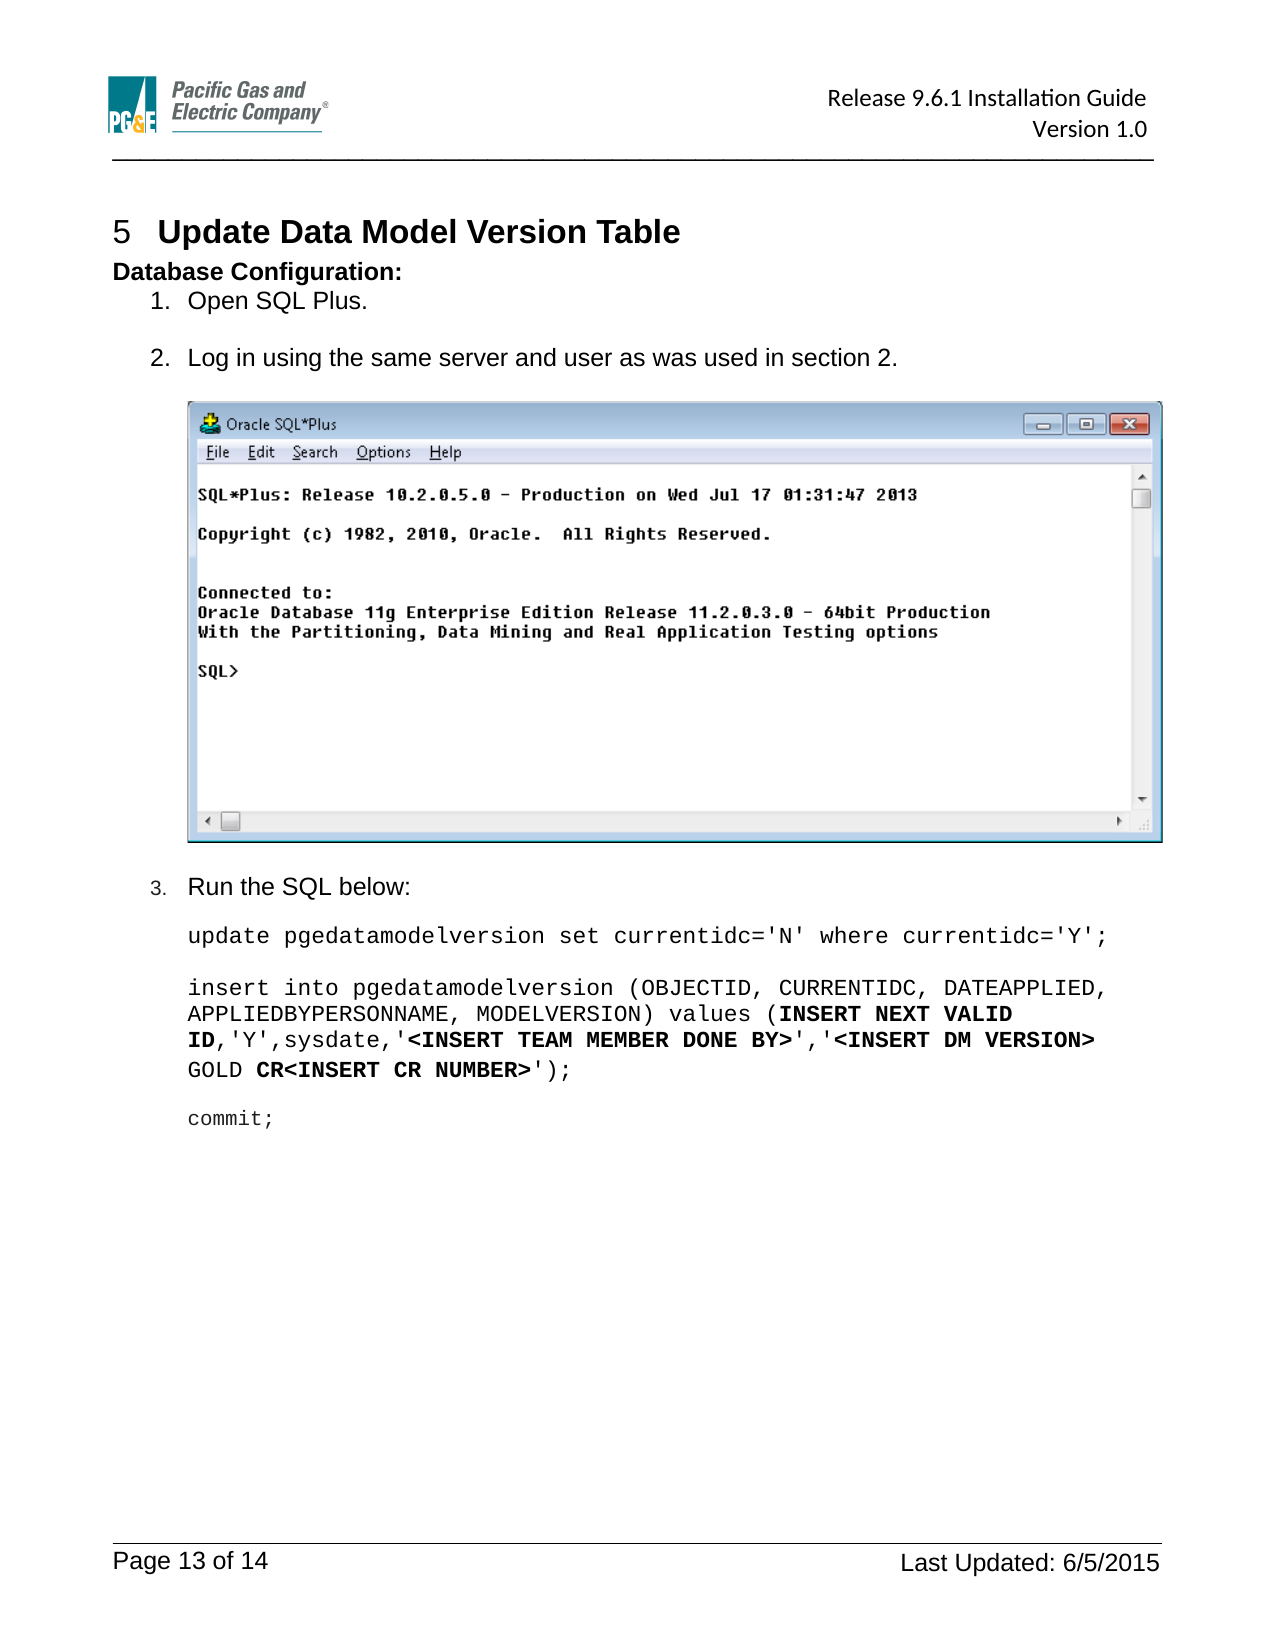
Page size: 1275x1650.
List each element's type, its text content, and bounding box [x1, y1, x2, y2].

text commit; [187, 1108, 1162, 1132]
text insert into pgedatamodelversion (OBJECTID, CURRENTIDC, DATEAPPLIED, APPLIEDBYPERSONNAME, MODELVERSION) values (INSERT NEXT VALID ID,'Y',sysdate,'<INSERT TEAM MEMBER DONE BY>','<INSERT DM VERSION> GOLD CR<INSERT CR NUMBER>'); [187, 976, 1162, 1084]
list Open SQL Plus. [150, 286, 1162, 343]
text Database Configuration: [112, 257, 1162, 286]
picture [187, 401, 1163, 843]
subtitle Update Data Model Version Table [112, 212, 1162, 251]
text update pgedatamodelversion set currentidc='N' where currentidc='Y'; [187, 924, 1162, 950]
list Run the SQL below: [150, 872, 1162, 900]
